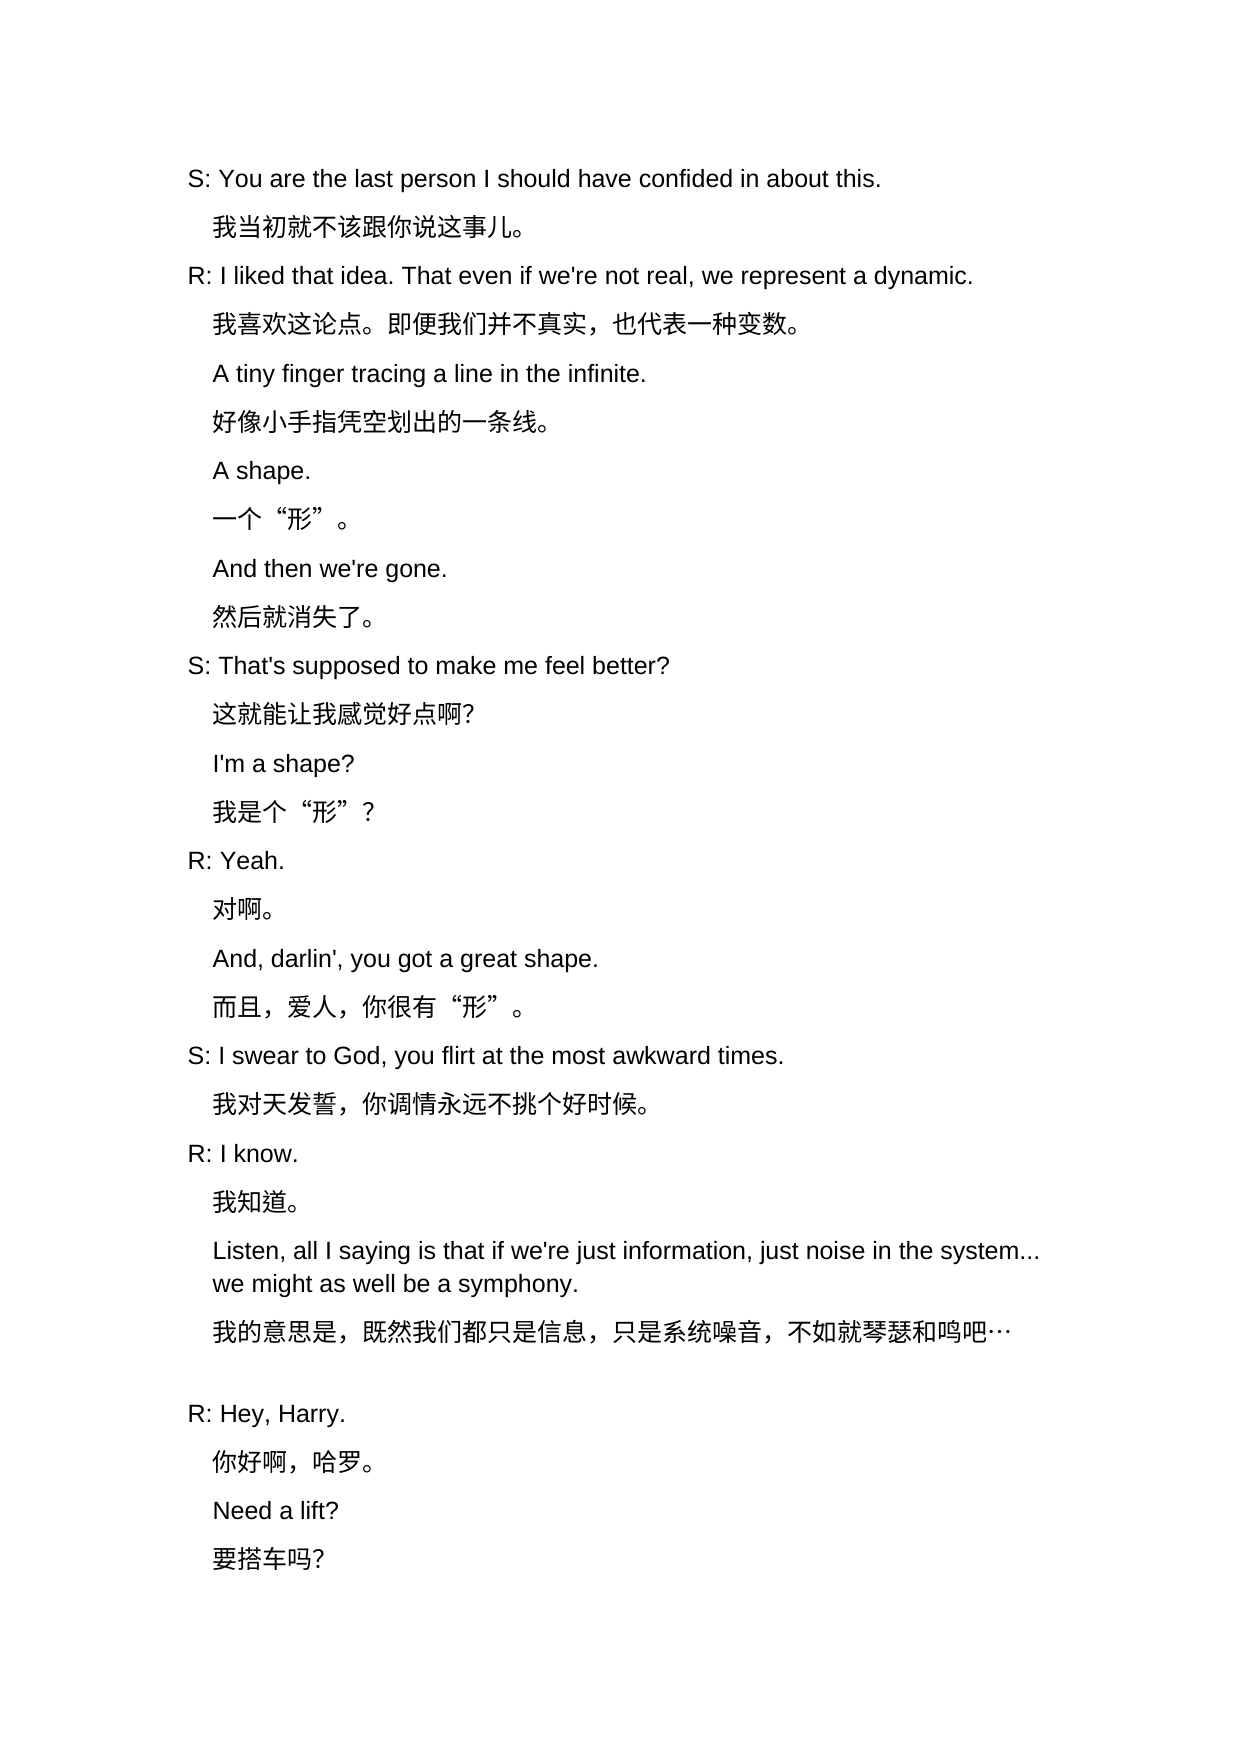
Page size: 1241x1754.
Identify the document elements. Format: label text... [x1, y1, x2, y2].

text R: Hey, Harry. [187, 1397, 1053, 1429]
text S: I swear to God, you flirt at the most awkward times. [187, 1039, 1053, 1072]
text R: Yeah. [187, 844, 1053, 877]
text 然后就消失了。 [187, 584, 1053, 649]
text 而且，爱人，你很有“形”。 [187, 974, 1053, 1039]
text S: That's supposed to make me feel better? [187, 649, 1053, 682]
text 我知道。 [187, 1169, 1053, 1234]
text 我当初就不该跟你说这事儿。 [187, 194, 1053, 259]
text 一个“形”。 [187, 487, 1053, 552]
text A tiny finger tracing a line in the infinite. [187, 357, 1053, 389]
text 我是个“形”？ [187, 779, 1053, 844]
text R: I know. [187, 1137, 1053, 1169]
text 我对天发誓，你调情永远不挑个好时候。 [187, 1072, 1053, 1137]
text And then we're gone. [187, 552, 1053, 584]
text Need a lift? [187, 1494, 1053, 1527]
text I'm a shape? [187, 747, 1053, 779]
text 我的意思是，既然我们都只是信息，只是系统噪音，不如就琴瑟和鸣吧… [187, 1299, 1053, 1364]
text 你好啊，哈罗。 [187, 1429, 1053, 1494]
text 这就能让我感觉好点啊？ [187, 682, 1053, 747]
text S: You are the last person I should have confided in about this. [187, 162, 1053, 194]
text A shape. [187, 454, 1053, 487]
text 好像小手指凭空划出的一条线。 [187, 389, 1053, 454]
text 要搭车吗？ [187, 1527, 1053, 1592]
text Listen, all I saying is that if we're just information, just noise in the system... we might as well be a symphony. [212, 1234, 1053, 1299]
text 我喜欢这论点。即便我们并不真实，也代表一种变数。 [187, 292, 1053, 357]
text 对啊。 [187, 877, 1053, 942]
text And, darlin', you got a great shape. [187, 942, 1053, 974]
text R: I liked that idea. That even if we're not real, we represent a dynamic. [187, 259, 1053, 292]
